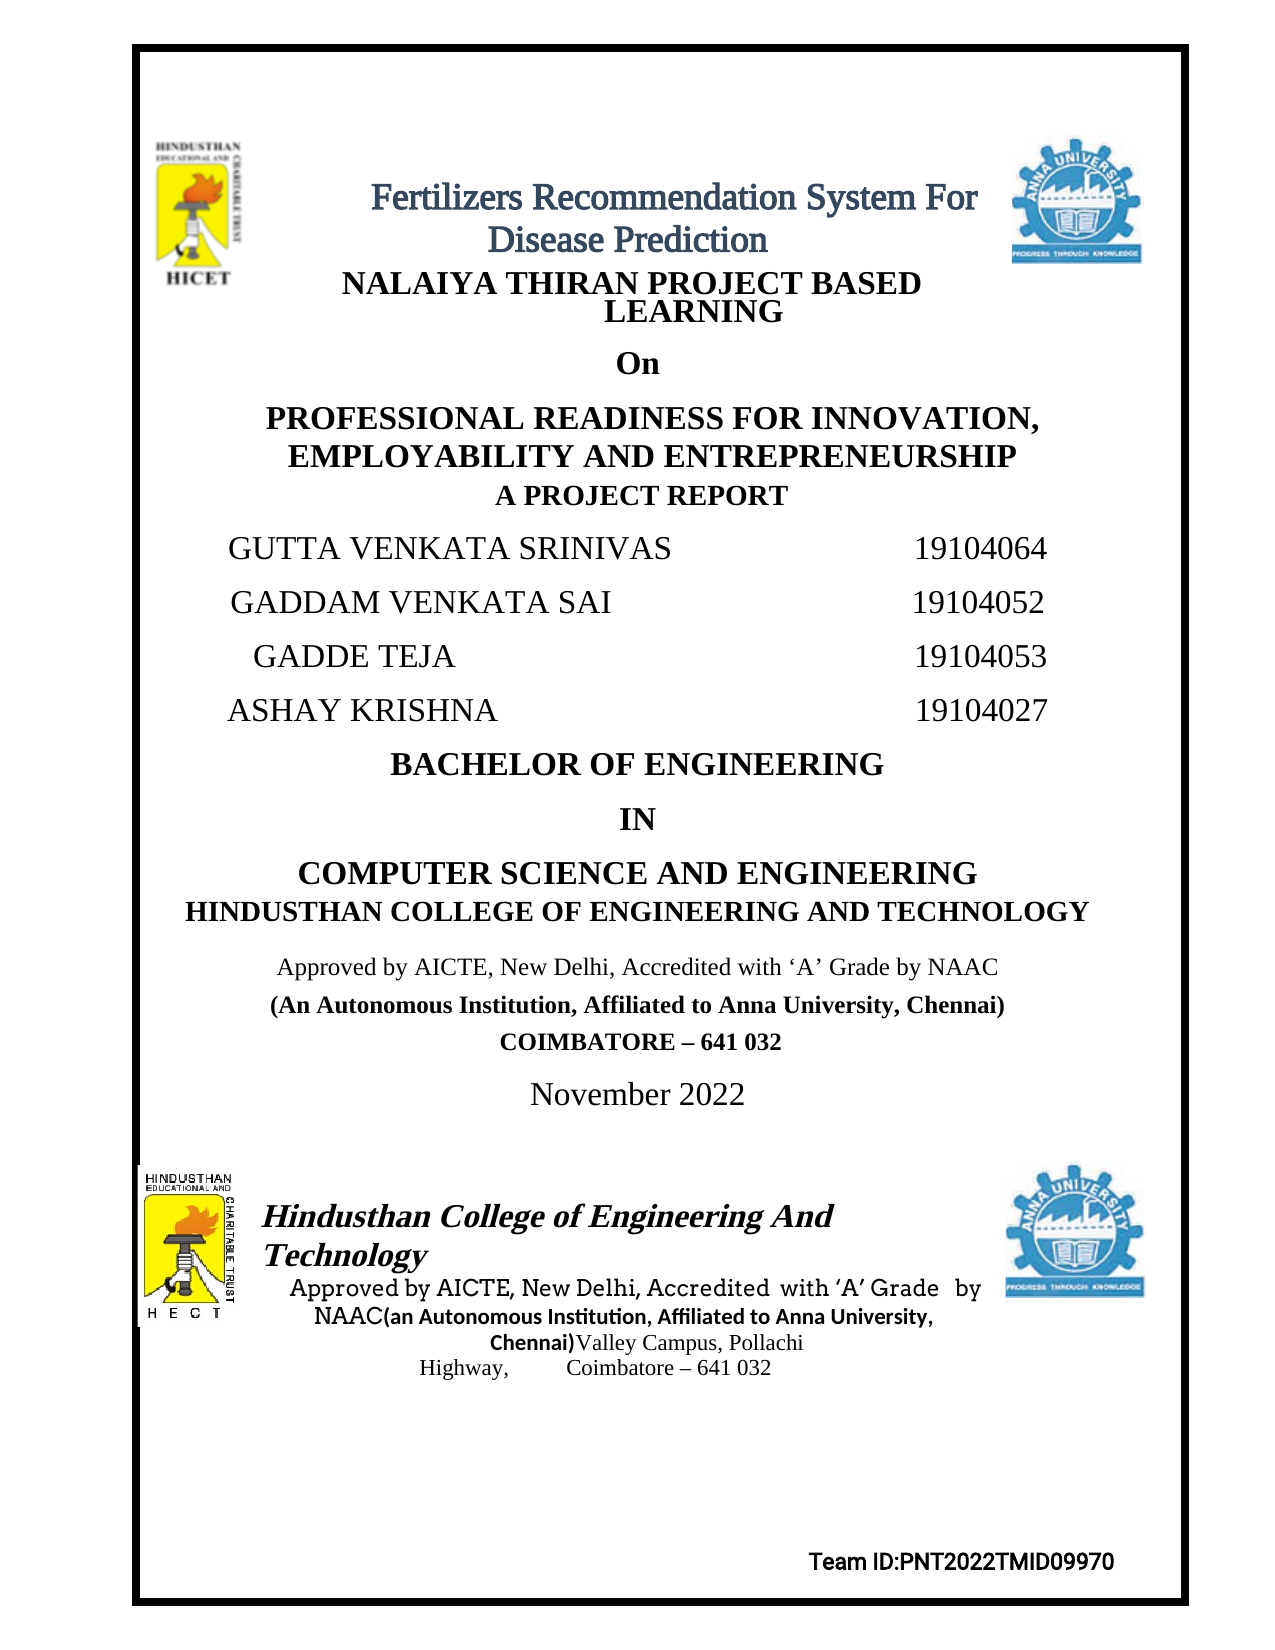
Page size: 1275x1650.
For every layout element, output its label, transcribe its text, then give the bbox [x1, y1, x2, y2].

text Approved by AICTE, New Delhi, Accredited with ‘A’ Grade by NAAC(an Autonomous Institution, Affiliated to Anna University, [150, 1273, 1125, 1330]
subtitle Fertilizers Recommendation System For Disease Prediction [244, 175, 1011, 260]
text November 2022 [150, 1075, 1125, 1112]
picture [150, 132, 244, 292]
picture [137, 1165, 242, 1327]
text Chennai)Valley Campus, Pollachi Highway, Coimbatore – 641 032 [341, 1330, 850, 1380]
text ASHAY KRISHNA 19104027 [150, 692, 1125, 729]
text BACHELOR OF ENGINEERING [150, 746, 1125, 783]
text GUTTA VENKATA SRINIVAS 19104064 [150, 529, 1125, 567]
text Approved by AICTE, New Delhi, Accredited with ‘A’ Grade by NAAC (An Autonomous Institution, Affiliated to Anna University, Chennai) COIMBATORE – 641 032 [150, 946, 1125, 1058]
text A PROJECT REPORT [150, 475, 1125, 512]
text Hindusthan College of Engineering And Technology [242, 1197, 1005, 1273]
text COMPUTER SCIENCE AND ENGINEERING HINDUSTHAN COLLEGE OF ENGINEERING AND TECHNOLOGY [150, 854, 1125, 929]
text PROFESSIONAL READINESS FOR INNOVATION, [240, 398, 1065, 437]
text On [150, 344, 1125, 382]
text EMPLOYABILITY AND ENTREPRENEURSHIP [240, 437, 1065, 475]
text IN [150, 800, 1125, 837]
picture [1005, 1161, 1147, 1298]
text GADDE TEJA 19104053 [150, 637, 1125, 675]
text NALAIYA THIRAN PROJECT BASED LEARNING [150, 272, 1125, 327]
picture [1011, 135, 1144, 264]
text GADDAM VENKATA SAI 19104052 [150, 583, 1125, 621]
